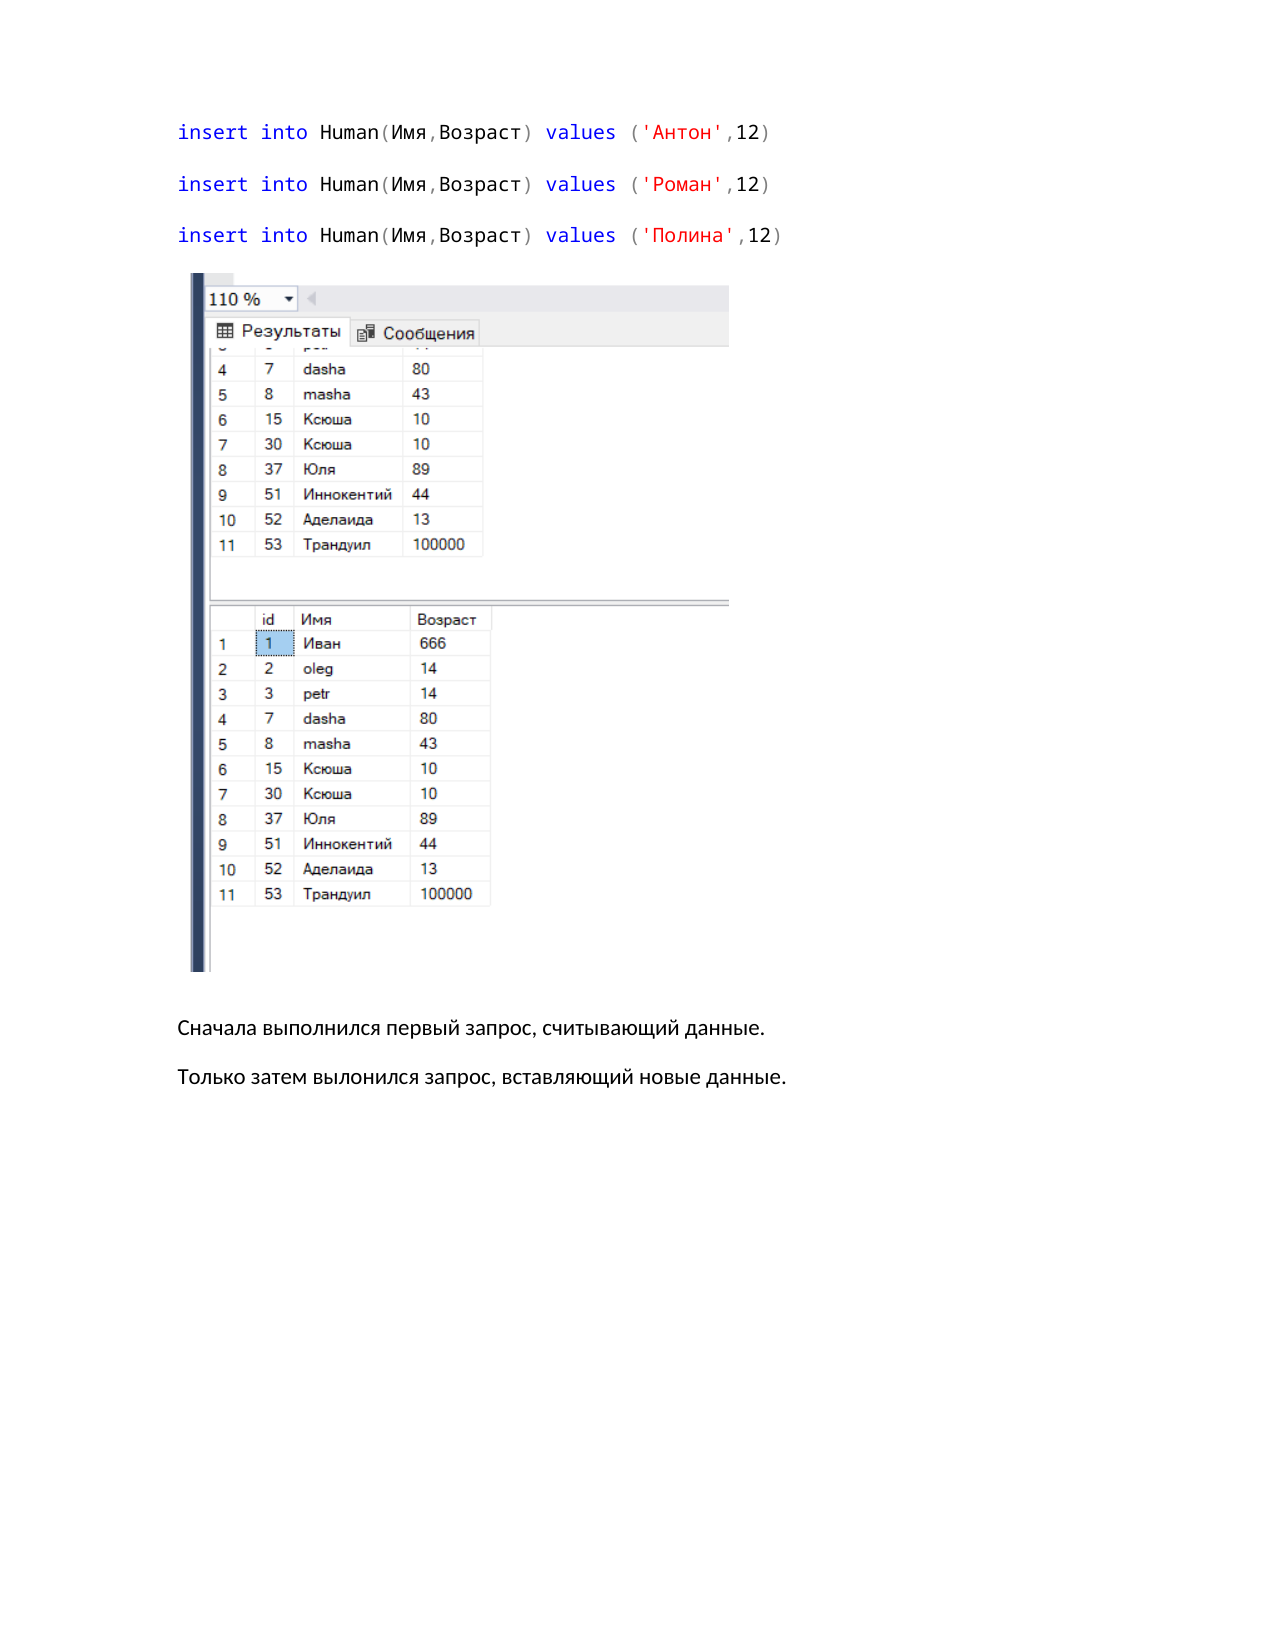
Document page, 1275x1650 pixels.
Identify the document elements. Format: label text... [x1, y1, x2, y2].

picture [177, 273, 729, 972]
text Только затем вылонился запрос, вставляющий новые данные. [177, 1062, 1186, 1090]
text insert into Human(Имя,Возраст) values ('Антон',12) [177, 118, 1186, 145]
text Сначала выполнился первый запрос, считывающий данные. [177, 1013, 1186, 1041]
text insert into Human(Имя,Возраст) values ('Полина',12) [177, 222, 1186, 249]
text insert into Human(Имя,Возраст) values ('Роман',12) [177, 170, 1186, 197]
